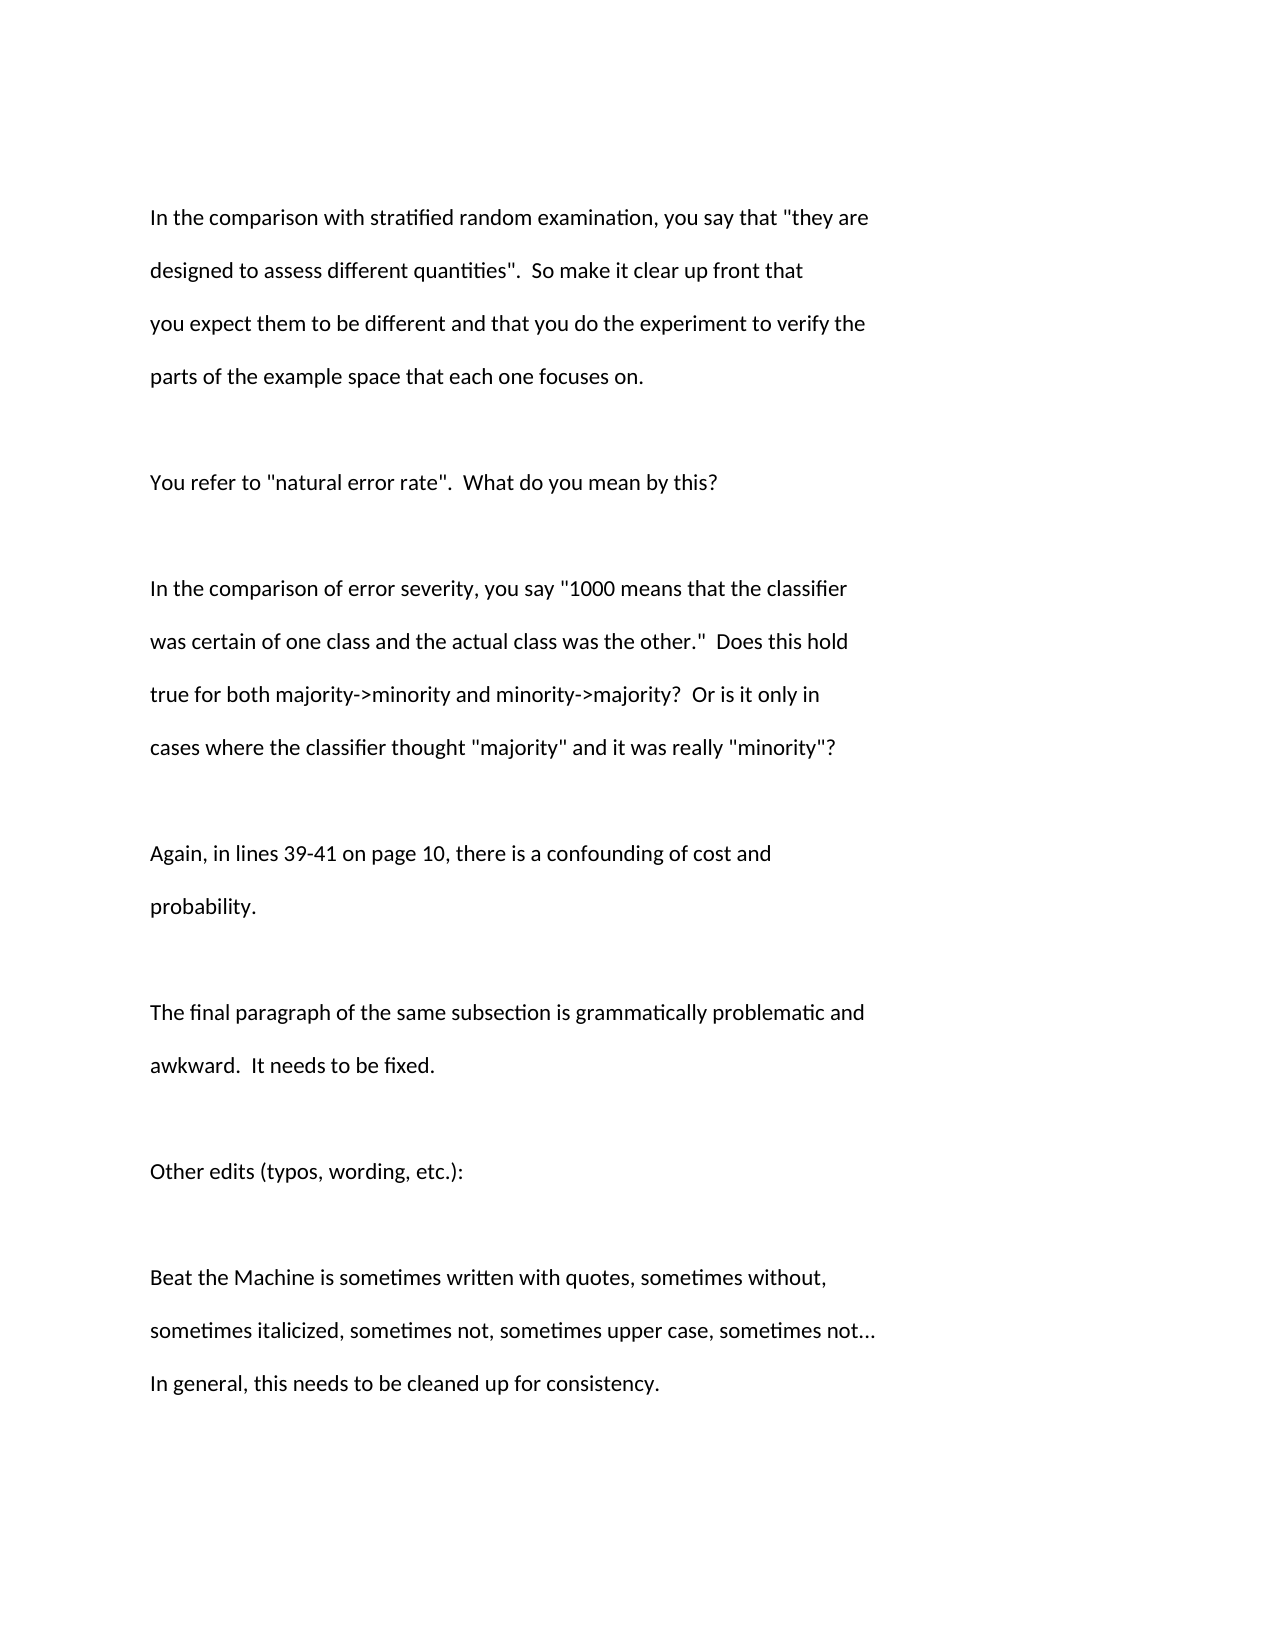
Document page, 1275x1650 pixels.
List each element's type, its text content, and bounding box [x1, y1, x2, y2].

text In general, this needs to be cleaned up for consistency. [150, 1369, 1125, 1397]
text probability. [150, 892, 1125, 920]
text Again, in lines 39-41 on page 10, there is a confounding of cost and [150, 839, 1125, 867]
text In the comparison with stratified random examination, you say that "they are [150, 203, 1125, 231]
text true for both majority->minority and minority->majority? Or is it only in [150, 680, 1125, 708]
text you expect them to be different and that you do the experiment to verify the [150, 309, 1125, 337]
text sometimes italicized, sometimes not, sometimes upper case, sometimes not... [150, 1316, 1125, 1344]
text designed to assess different quantities". So make it clear up front that [150, 256, 1125, 284]
text cases where the classifier thought "majority" and it was really "minority"? [150, 733, 1125, 761]
text You refer to "natural error rate". What do you mean by this? [150, 468, 1125, 496]
text parts of the example space that each one focuses on. [150, 362, 1125, 390]
text awkward. It needs to be fixed. [150, 1051, 1125, 1079]
text In the comparison of error severity, you say "1000 means that the classifier [150, 574, 1125, 602]
text The final paragraph of the same subsection is grammatically problematic and [150, 998, 1125, 1026]
text was certain of one class and the actual class was the other." Does this hold [150, 627, 1125, 655]
text Other edits (typos, wording, etc.): [150, 1157, 1125, 1185]
text Beat the Machine is sometimes written with quotes, sometimes without, [150, 1263, 1125, 1291]
